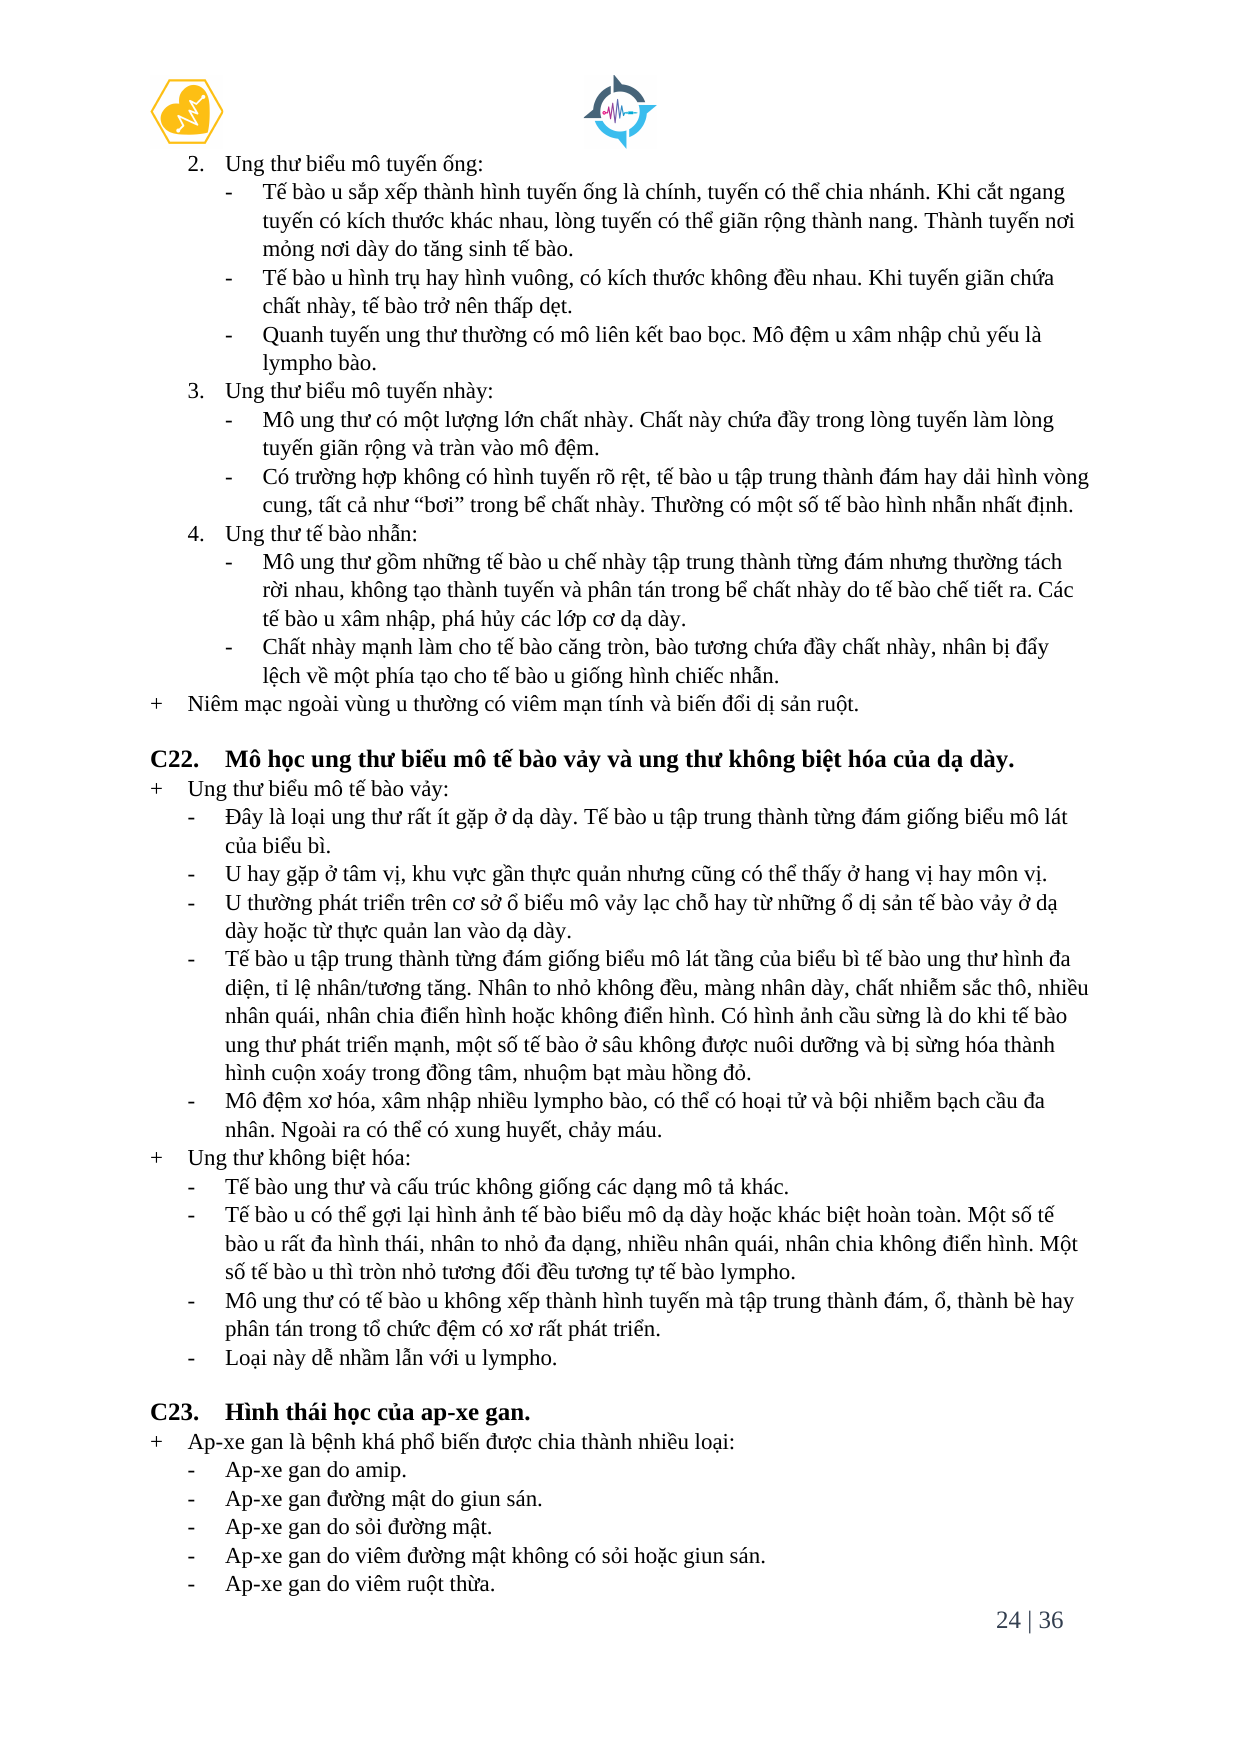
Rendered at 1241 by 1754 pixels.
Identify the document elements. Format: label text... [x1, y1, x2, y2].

list Ap-xe gan đường mật do giun sán. [187, 1485, 1090, 1511]
list Tế bào u tập trung thành từng đám giống biểu mô lát tầng của biểu bì tế bào ung thư hình đa diện, tỉ lệ nhân/tương tăng. Nhân to nhỏ không đều, màng nhân dày, chất nhiễm sắc thô, nhiều nhân quái, nhân chia điển hình hoặc không điển hình. Có hình ảnh cầu sừng là do khi tế bào ung thư phát triển mạnh, một số tế bào ở sâu không được nuôi dưỡng và bị sừng hóa thành hình cuộn xoáy trong đồng tâm, nhuộm bạt màu hồng đỏ. [187, 945, 1090, 1086]
list Mô đệm xơ hóa, xâm nhập nhiều lympho bào, có thể có hoại tử và bội nhiễm bạch cầu đa nhân. Ngoài ra có thể có xung huyết, chảy máu. [187, 1088, 1090, 1142]
list Ap-xe gan là bệnh khá phổ biến được chia thành nhiều loại: [150, 1428, 1090, 1454]
list Ap-xe gan do amip. [187, 1456, 1090, 1483]
list Mô ung thư có một lượng lớn chất nhày. Chất này chứa đầy trong lòng tuyến làm lòng tuyến giãn rộng và tràn vào mô đệm. [225, 406, 1090, 461]
list Tế bào u hình trụ hay hình vuông, có kích thước không đều nhau. Khi tuyến giãn chứa chất nhày, tế bào trở nên thấp dẹt. [225, 264, 1090, 318]
list Đây là loại ung thư rất ít gặp ở dạ dày. Tế bào u tập trung thành từng đám giống biểu mô lát của biểu bì. [187, 803, 1090, 858]
list Tế bào ung thư và cấu trúc không giống các dạng mô tả khác. [187, 1173, 1090, 1199]
list Loại này dễ nhầm lẫn với u lympho. [187, 1343, 1090, 1370]
subtitle Mô học ung thư biểu mô tế bào vảy và ung thư không biệt hóa của dạ dày. [150, 744, 1090, 772]
list Mô ung thư gồm những tế bào u chế nhày tập trung thành từng đám nhưng thường tách rời nhau, không tạo thành tuyến và phân tán trong bể chất nhày do tế bào chế tiết ra. Các tế bào u xâm nhập, phá hủy các lớp cơ dạ dày. [225, 548, 1090, 631]
picture [583, 75, 657, 149]
list Mô ung thư có tế bào u không xếp thành hình tuyến mà tập trung thành đám, ổ, thành bè hay phân tán trong tổ chức đệm có xơ rất phát triển. [187, 1287, 1090, 1341]
subtitle Hình thái học của ap-xe gan. [150, 1397, 1090, 1426]
list U hay gặp ở tâm vị, khu vực gần thực quản nhưng cũng có thể thấy ở hang vị hay môn vị. [187, 860, 1090, 886]
list Ung thư biểu mô tuyến nhày: [187, 377, 1090, 404]
list Niêm mạc ngoài vùng u thường có viêm mạn tính và biến đổi dị sản ruột. [150, 690, 1090, 717]
list Ung thư biểu mô tuyến ống: [187, 150, 1090, 176]
list Ap-xe gan do viêm đường mật không có sỏi hoặc giun sán. [187, 1542, 1090, 1568]
picture [150, 75, 224, 149]
list U thường phát triển trên cơ sở ổ biểu mô vảy lạc chỗ hay từ những ổ dị sản tế bào vảy ở dạ dày hoặc từ thực quản lan vào dạ dày. [187, 888, 1090, 943]
list Ap-xe gan do sỏi đường mật. [187, 1513, 1090, 1540]
list Tế bào u có thể gợi lại hình ảnh tế bào biểu mô dạ dày hoặc khác biệt hoàn toàn. Một số tế bào u rất đa hình thái, nhân to nhỏ đa dạng, nhiều nhân quái, nhân chia không điển hình. Một số tế bào u thì tròn nhỏ tương đối đều tương tự tế bào lympho. [187, 1201, 1090, 1284]
list Ung thư không biệt hóa: [150, 1144, 1090, 1171]
list Có trường hợp không có hình tuyến rõ rệt, tế bào u tập trung thành đám hay dải hình vòng cung, tất cả như “bơi” trong bể chất nhày. Thường có một số tế bào hình nhẫn nhất định. [225, 463, 1090, 518]
list Ung thư biểu mô tế bào vảy: [150, 775, 1090, 801]
list Quanh tuyến ung thư thường có mô liên kết bao bọc. Mô đệm u xâm nhập chủ yếu là lympho bào. [225, 321, 1090, 375]
list Ap-xe gan do viêm ruột thừa. [187, 1570, 1090, 1597]
list Ung thư tế bào nhẫn: [187, 520, 1090, 546]
list Tế bào u sắp xếp thành hình tuyến ống là chính, tuyến có thể chia nhánh. Khi cắt ngang tuyến có kích thước khác nhau, lòng tuyến có thể giãn rộng thành nang. Thành tuyến nơi mỏng nơi dày do tăng sinh tế bào. [225, 178, 1090, 262]
list Chất nhày mạnh làm cho tế bào căng tròn, bào tương chứa đầy chất nhày, nhân bị đẩy lệch về một phía tạo cho tế bào u giống hình chiếc nhẫn. [225, 633, 1090, 688]
